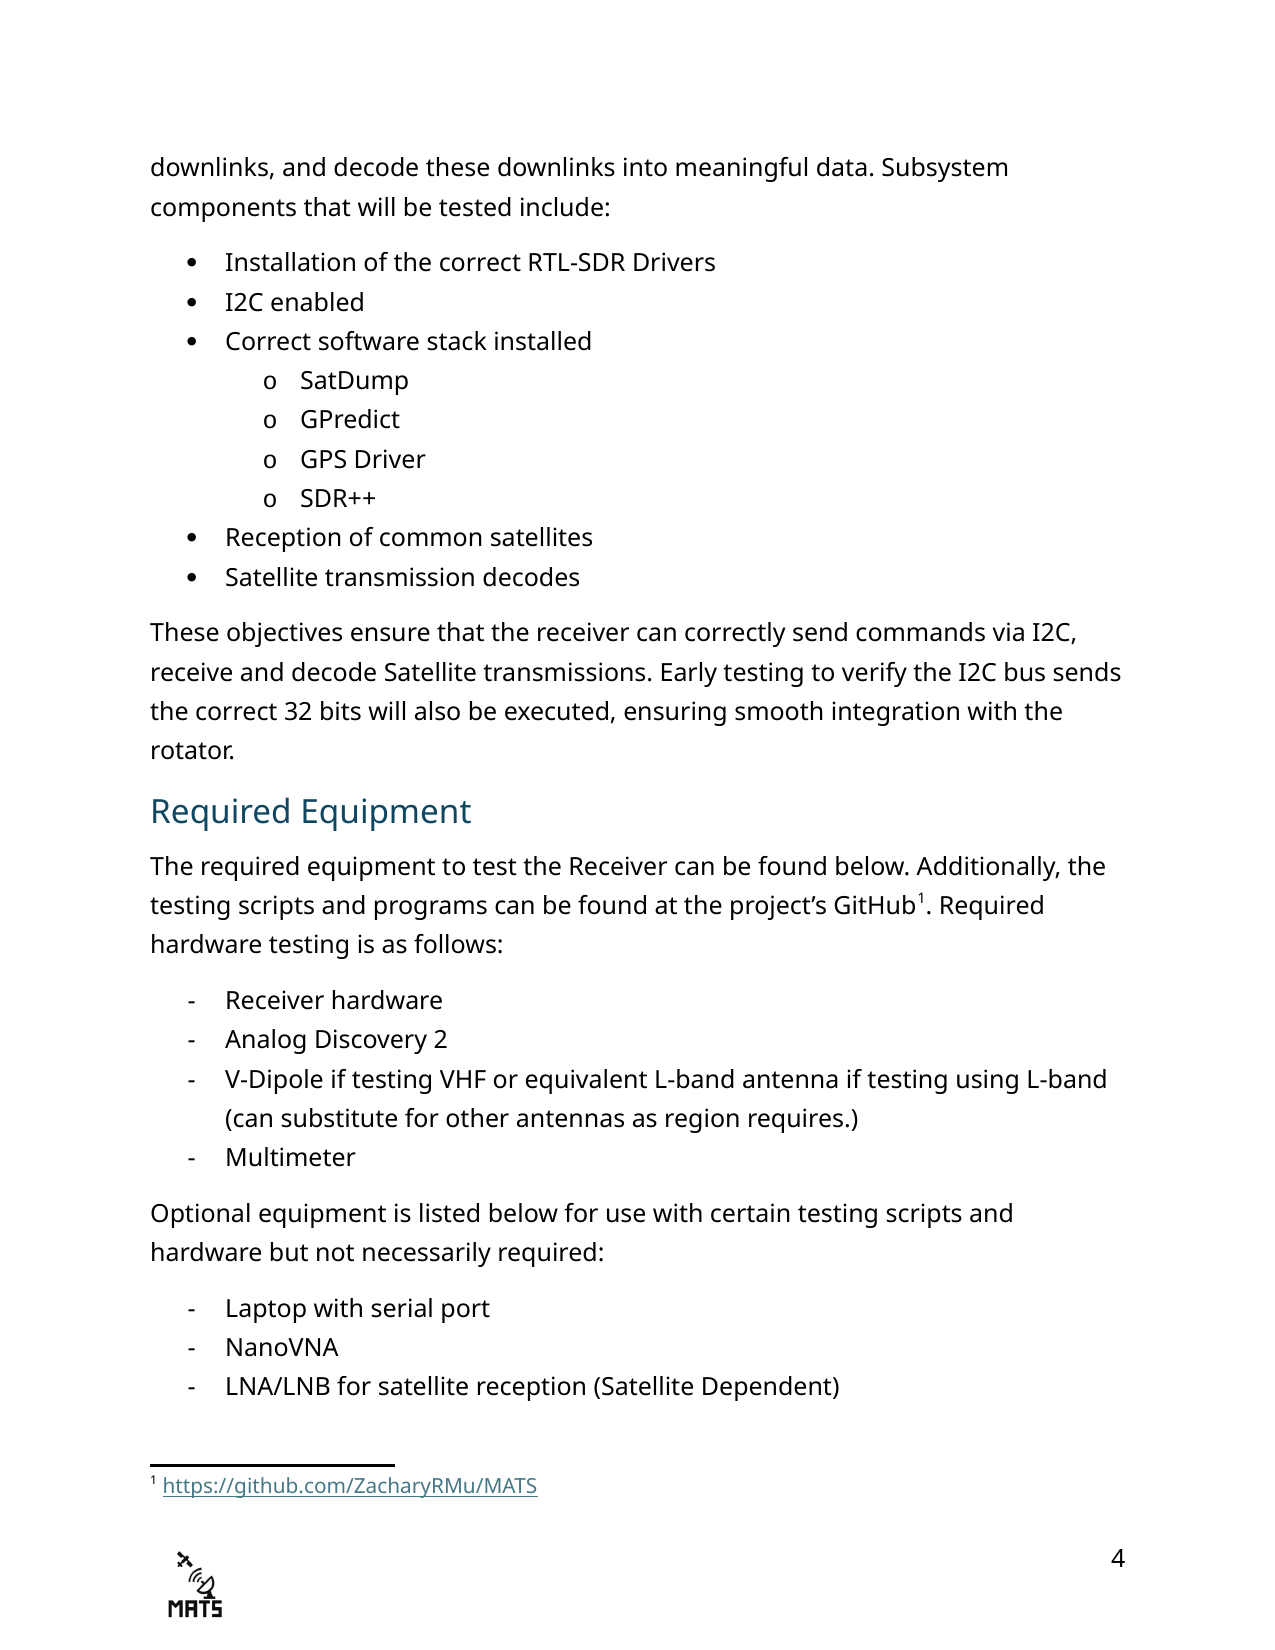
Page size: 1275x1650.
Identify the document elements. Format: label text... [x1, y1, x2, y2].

list Multimeter [187, 1140, 1125, 1174]
list NanoVNA [187, 1330, 1125, 1364]
list V-Dipole if testing VHF or equivalent L-band antenna if testing using L-band (can substitute for other antennas as region requires.) [187, 1061, 1125, 1134]
list Analog Discovery 2 [187, 1022, 1125, 1056]
list Laptop with serial port [187, 1291, 1125, 1324]
list SatDump [262, 362, 1125, 397]
text These objectives ensure that the receiver can correctly send commands via I2C, receive and decode Satellite transmissions. Early testing to verify the I2C bus sends the correct 32 bits will also be executed, ensuring smooth integration with the rotator. [150, 615, 1125, 767]
picture [150, 1542, 240, 1632]
list GPS Driver [262, 441, 1125, 476]
list Reception of common satellites [187, 520, 1125, 554]
list Receiver hardware [187, 983, 1125, 1017]
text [150, 150, 1125, 223]
list Installation of the correct RTL-SDR Drivers [187, 245, 1125, 279]
text The required equipment to test the Receiver can be found below. Additionally, the testing scripts and programs can be found at the project’s GitHub. Required hardware testing is as follows: [150, 849, 1125, 961]
list LNA/LNB for satellite reception (Satellite Dependent) [187, 1369, 1125, 1403]
text Optional equipment is listed below for use with certain testing scripts and hardware but not necessarily required: [150, 1196, 1125, 1269]
list I2C enabled [187, 284, 1125, 318]
list Correct software stack installed [187, 323, 1125, 357]
subtitle Required Equipment [150, 788, 1125, 834]
list GPredict [262, 402, 1125, 436]
list Satellite transmission decodes [187, 559, 1125, 593]
list SDR++ [262, 481, 1125, 515]
